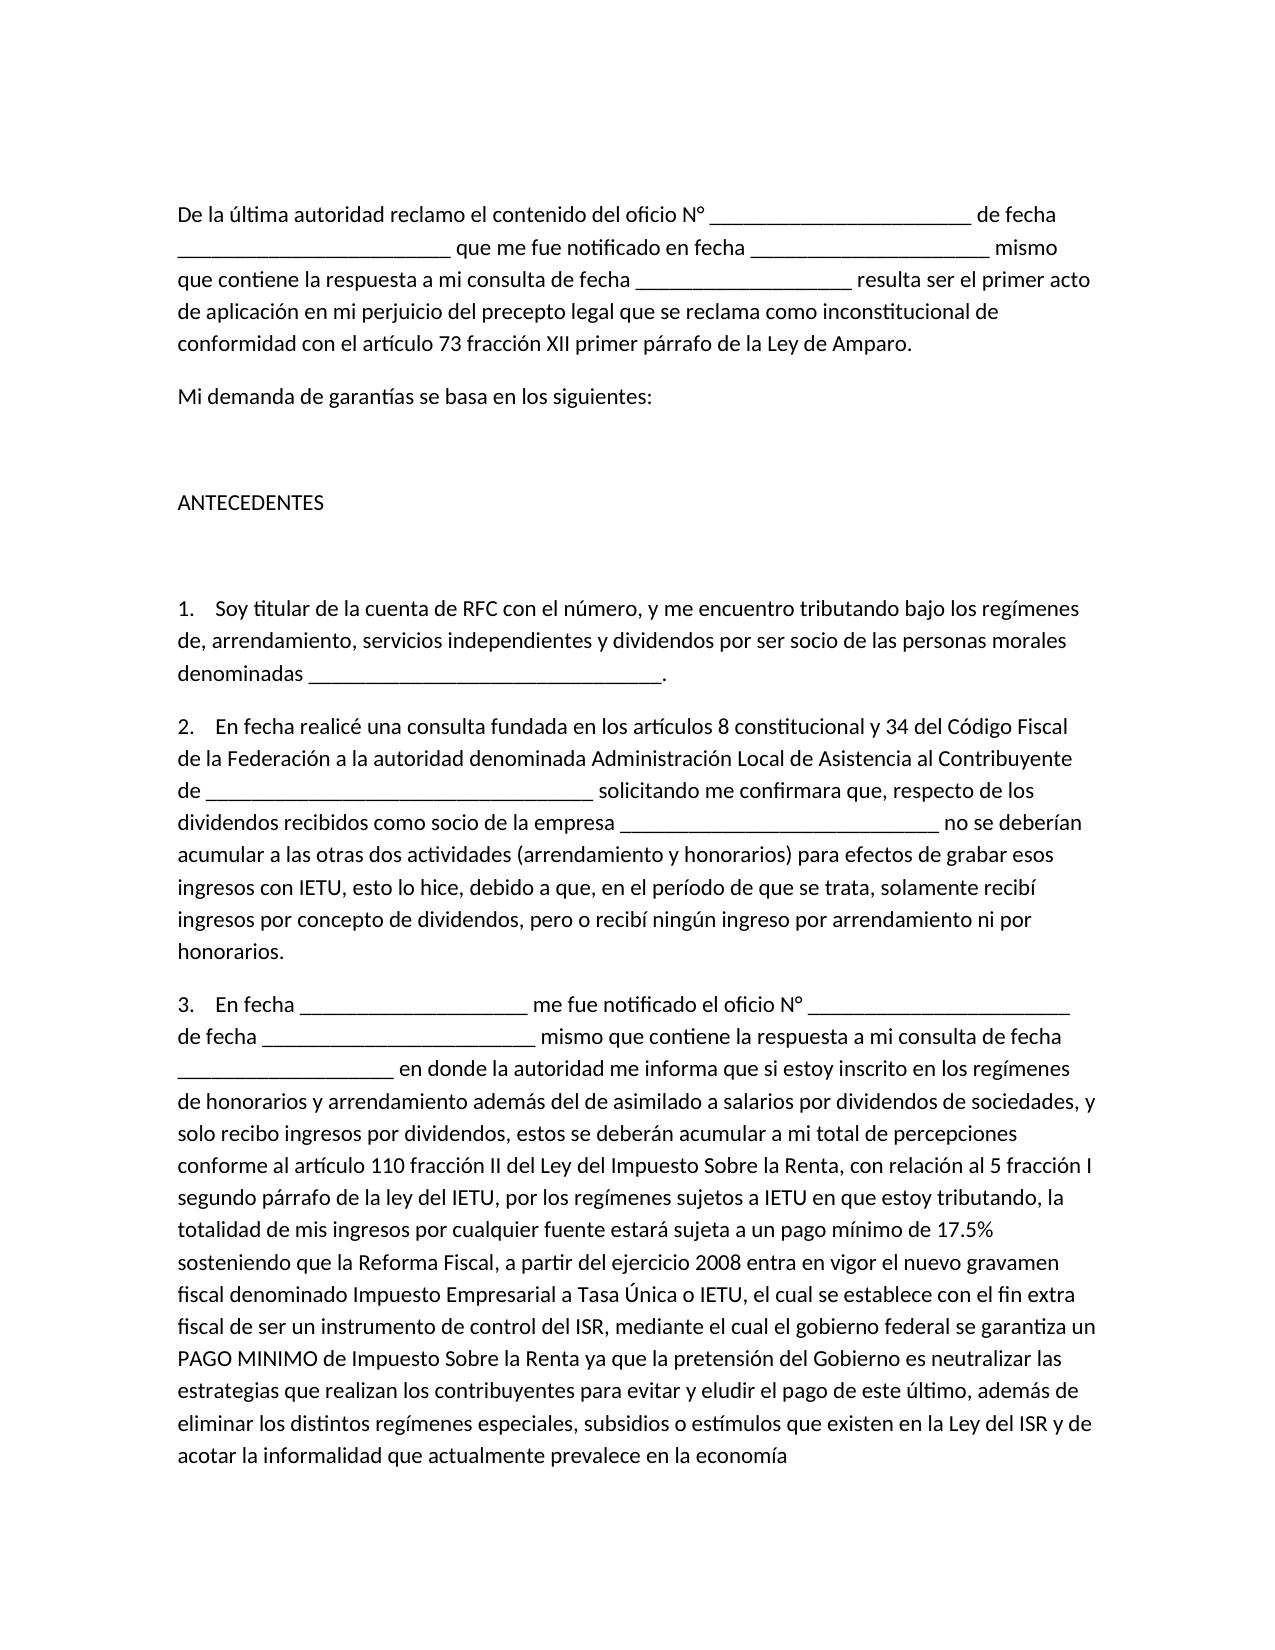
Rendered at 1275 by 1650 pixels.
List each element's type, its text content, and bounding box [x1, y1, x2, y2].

text ANTECEDENTES [177, 488, 1098, 516]
text 1. Soy titular de la cuenta de RFC con el número, y me encuentro tributando bajo los regímenes de, arrendamiento, servicios independientes y dividendos por ser socio de las personas morales denominadas _______________________________. [177, 594, 1098, 687]
text Mi demanda de garantías se basa en los siguientes: [177, 382, 1098, 410]
text 3. En fecha ____________________ me fue notificado el oficio N° _______________________ de fecha ________________________ mismo que contiene la respuesta a mi consulta de fecha ___________________ en donde la autoridad me informa que si estoy inscrito en los regímenes de honorarios y arrendamiento además del de asimilado a salarios por dividendos de sociedades, y solo recibo ingresos por dividendos, estos se deberán acumular a mi total de percepciones conforme al artículo 110 fracción II del Ley del Impuesto Sobre la Renta, con relación al 5 fracción I segundo párrafo de la ley del IETU, por los regímenes sujetos a IETU en que estoy tributando, la totalidad de mis ingresos por cualquier fuente estará sujeta a un pago mínimo de 17.5% sosteniendo que la Reforma Fiscal, a partir del ejercicio 2008 entra en vigor el nuevo gravamen fiscal denominado Impuesto Empresarial a Tasa Única o IETU, el cual se establece con el fin extra fiscal de ser un instrumento de control del ISR, mediante el cual el gobierno federal se garantiza un PAGO MINIMO de Impuesto Sobre la Renta ya que la pretensión del Gobierno es neutralizar las estrategias que realizan los contribuyentes para evitar y eludir el pago de este último, además de eliminar los distintos regímenes especiales, subsidios o estímulos que existen en la Ley del ISR y de acotar la informalidad que actualmente prevalece en la economía [177, 990, 1098, 1469]
text 2. En fecha realicé una consulta fundada en los artículos 8 constitucional y 34 del Código Fiscal de la Federación a la autoridad denominada Administración Local de Asistencia al Contribuyente de __________________________________ solicitando me confirmara que, respecto de los dividendos recibidos como socio de la empresa ____________________________ no se deberían acumular a las otras dos actividades (arrendamiento y honorarios) para efectos de grabar esos ingresos con IETU, esto lo hice, debido a que, en el período de que se trata, solamente recibí ingresos por concepto de dividendos, pero o recibí ningún ingreso por arrendamiento ni por honorarios. [177, 712, 1098, 965]
text De la última autoridad reclamo el contenido del oficio N° _______________________ de fecha ________________________ que me fue notificado en fecha _____________________ mismo que contiene la respuesta a mi consulta de fecha ___________________ resulta ser el primer acto de aplicación en mi perjuicio del precepto legal que se reclama como inconstitucional de conformidad con el artículo 73 fracción XII primer párrafo de la Ley de Amparo. [177, 201, 1098, 357]
